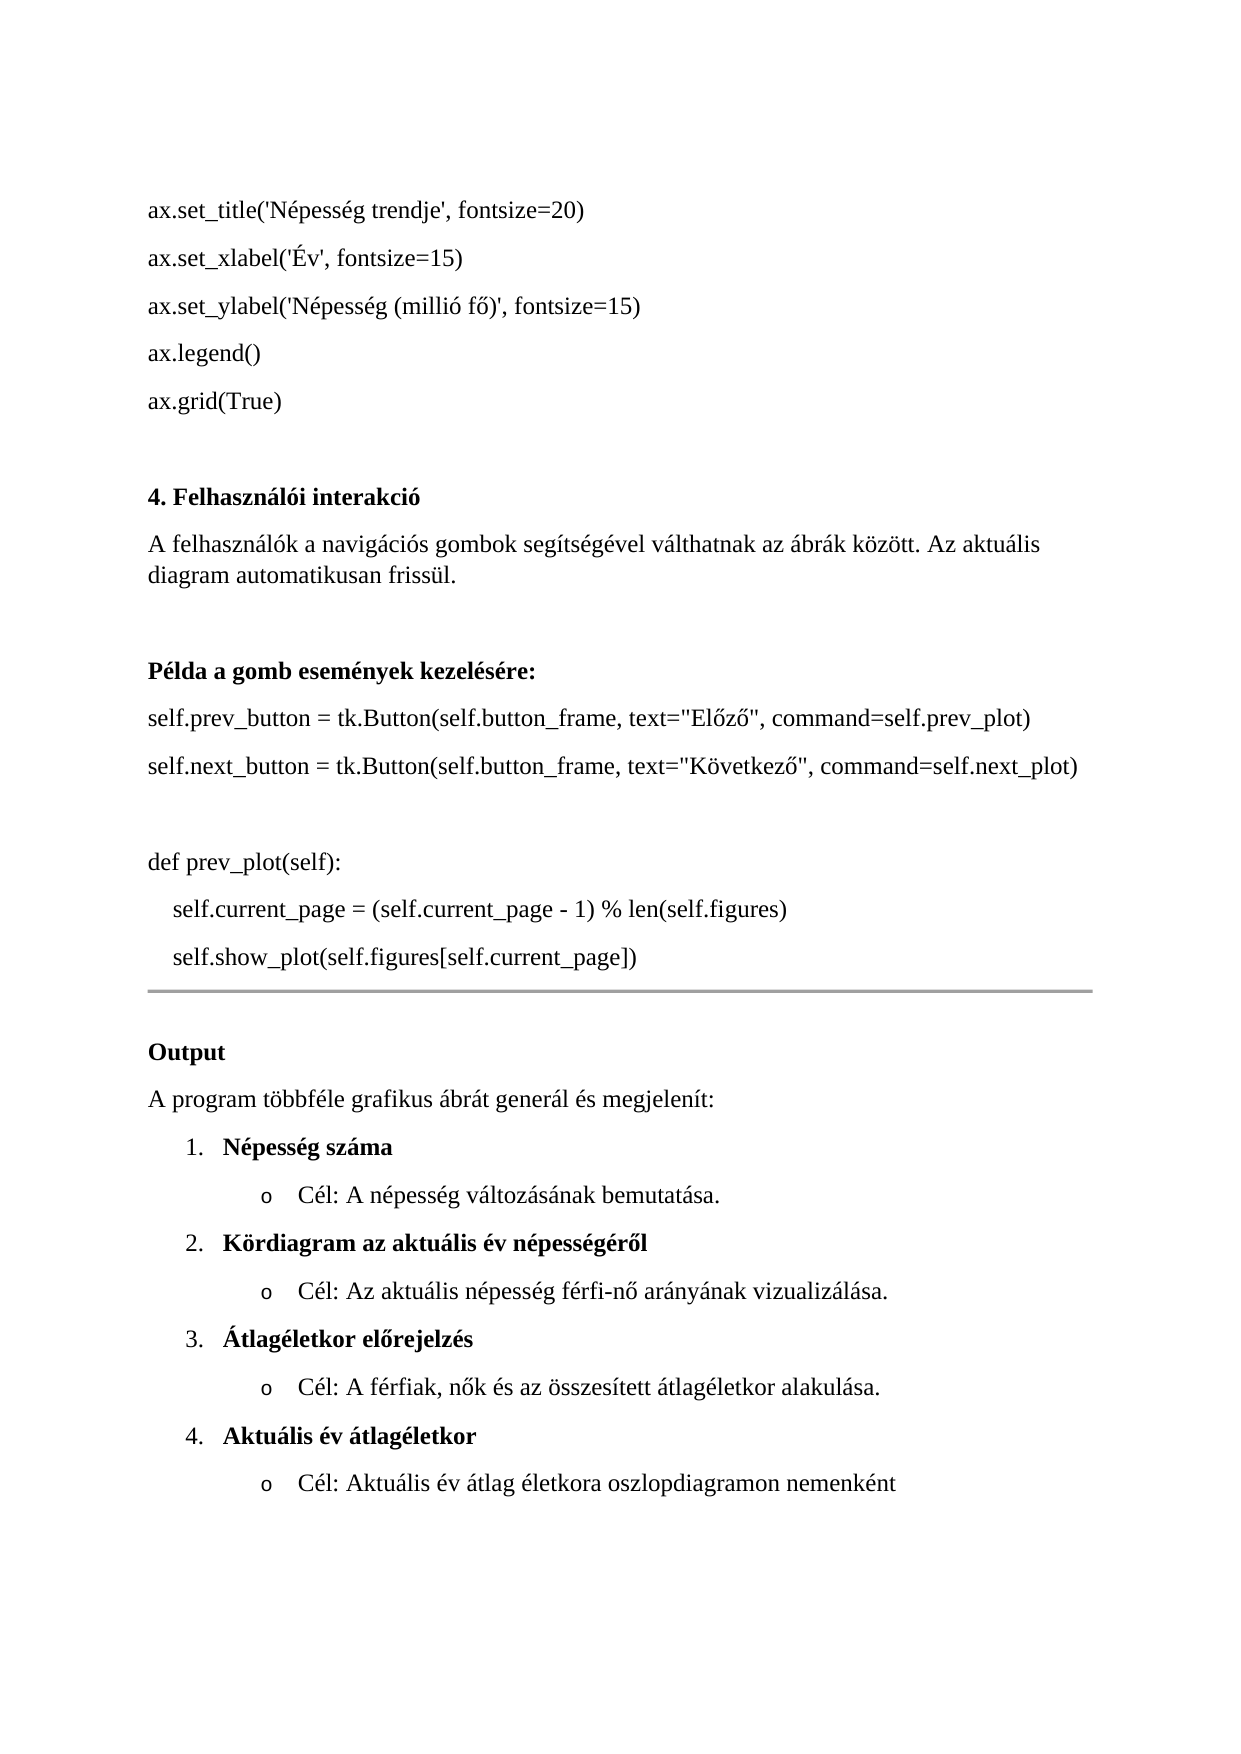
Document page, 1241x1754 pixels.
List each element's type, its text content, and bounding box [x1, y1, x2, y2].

list Cél: A népesség változásának bemutatása. [260, 1180, 1093, 1209]
text ax.set_ylabel('Népesség (millió fő)', fontsize=15) [148, 291, 1093, 319]
text 4. Felhasználói interakció [148, 482, 1093, 510]
text self.current_page = (self.current_page - 1) % len(self.figures) [148, 894, 1093, 923]
list Kördiagram az aktuális év népességéről [185, 1228, 1093, 1257]
text Példa a gomb események kezelésére: [148, 656, 1093, 684]
text def prev_plot(self): [148, 847, 1093, 875]
text ax.grid(True) [148, 386, 1093, 415]
list Cél: Az aktuális népesség férfi-nő arányának vizualizálása. [260, 1276, 1093, 1306]
text ax.set_title('Népesség trendje', fontsize=20) [148, 195, 1093, 224]
text A felhasználók a navigációs gombok segítségével válthatnak az ábrák között. Az aktuális diagram automatikusan frissül. [148, 529, 1093, 589]
text self.next_button = tk.Button(self.button_frame, text="Következő", command=self.next_plot) [148, 751, 1093, 780]
list Cél: A férfiak, nők és az összesített átlagéletkor alakulása. [260, 1372, 1093, 1402]
text self.show_plot(self.figures[self.current_page]) [148, 942, 1093, 971]
list Népesség száma [185, 1132, 1093, 1161]
text self.prev_button = tk.Button(self.button_frame, text="Előző", command=self.prev_plot) [148, 703, 1093, 732]
list Aktuális év átlagéletkor [185, 1421, 1093, 1449]
text ax.set_xlabel('Év', fontsize=15) [148, 243, 1093, 272]
list Átlagéletkor előrejelzés [185, 1324, 1093, 1353]
list Cél: Aktuális év átlag életkora oszlopdiagramon nemenként [260, 1468, 1093, 1498]
text A program többféle grafikus ábrát generál és megjelenít: [148, 1084, 1093, 1113]
text ax.legend() [148, 338, 1093, 367]
text Output [148, 1037, 1093, 1065]
